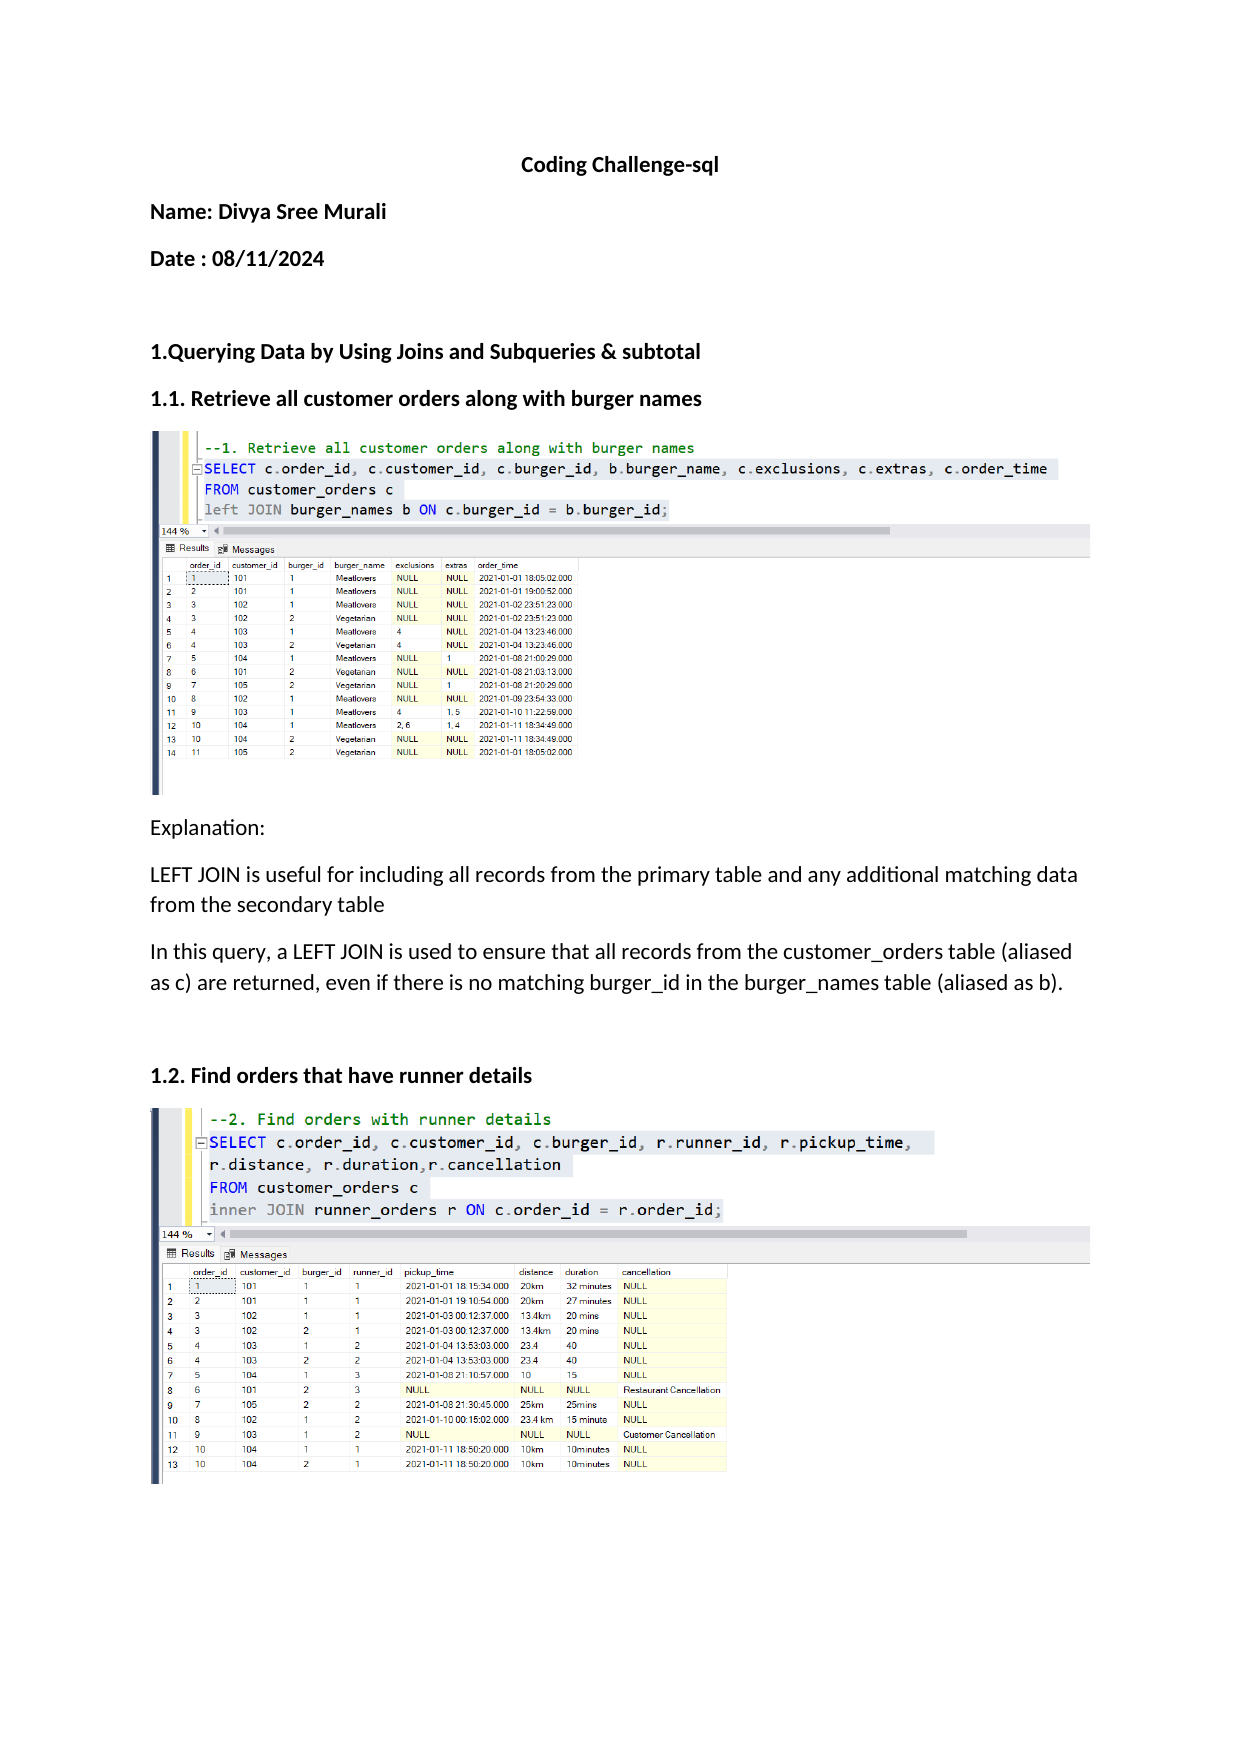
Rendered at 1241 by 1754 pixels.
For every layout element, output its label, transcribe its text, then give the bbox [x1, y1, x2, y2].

text Coding Challenge-sql [150, 150, 1090, 178]
picture [150, 1108, 1091, 1484]
text 1.2. Find orders that have runner details [150, 1061, 1090, 1089]
picture [150, 431, 1091, 795]
text Name: Divya Sree Murali [150, 197, 1090, 225]
text Date : 08/11/2024 [150, 244, 1090, 272]
text 1.1. Retrieve all customer orders along with burger names [150, 384, 1090, 412]
text 1.Querying Data by Using Joins and Subqueries & subtotal [150, 337, 1090, 366]
text In this query, a LEFT JOIN is used to ensure that all records from the customer_orders table (aliased as c) are returned, even if there is no matching burger_id in the burger_names table (aliased as b). [150, 937, 1090, 996]
text Explanation: [150, 813, 1090, 841]
text LEFT JOIN is useful for including all records from the primary table and any additional matching data from the secondary table [150, 860, 1090, 918]
